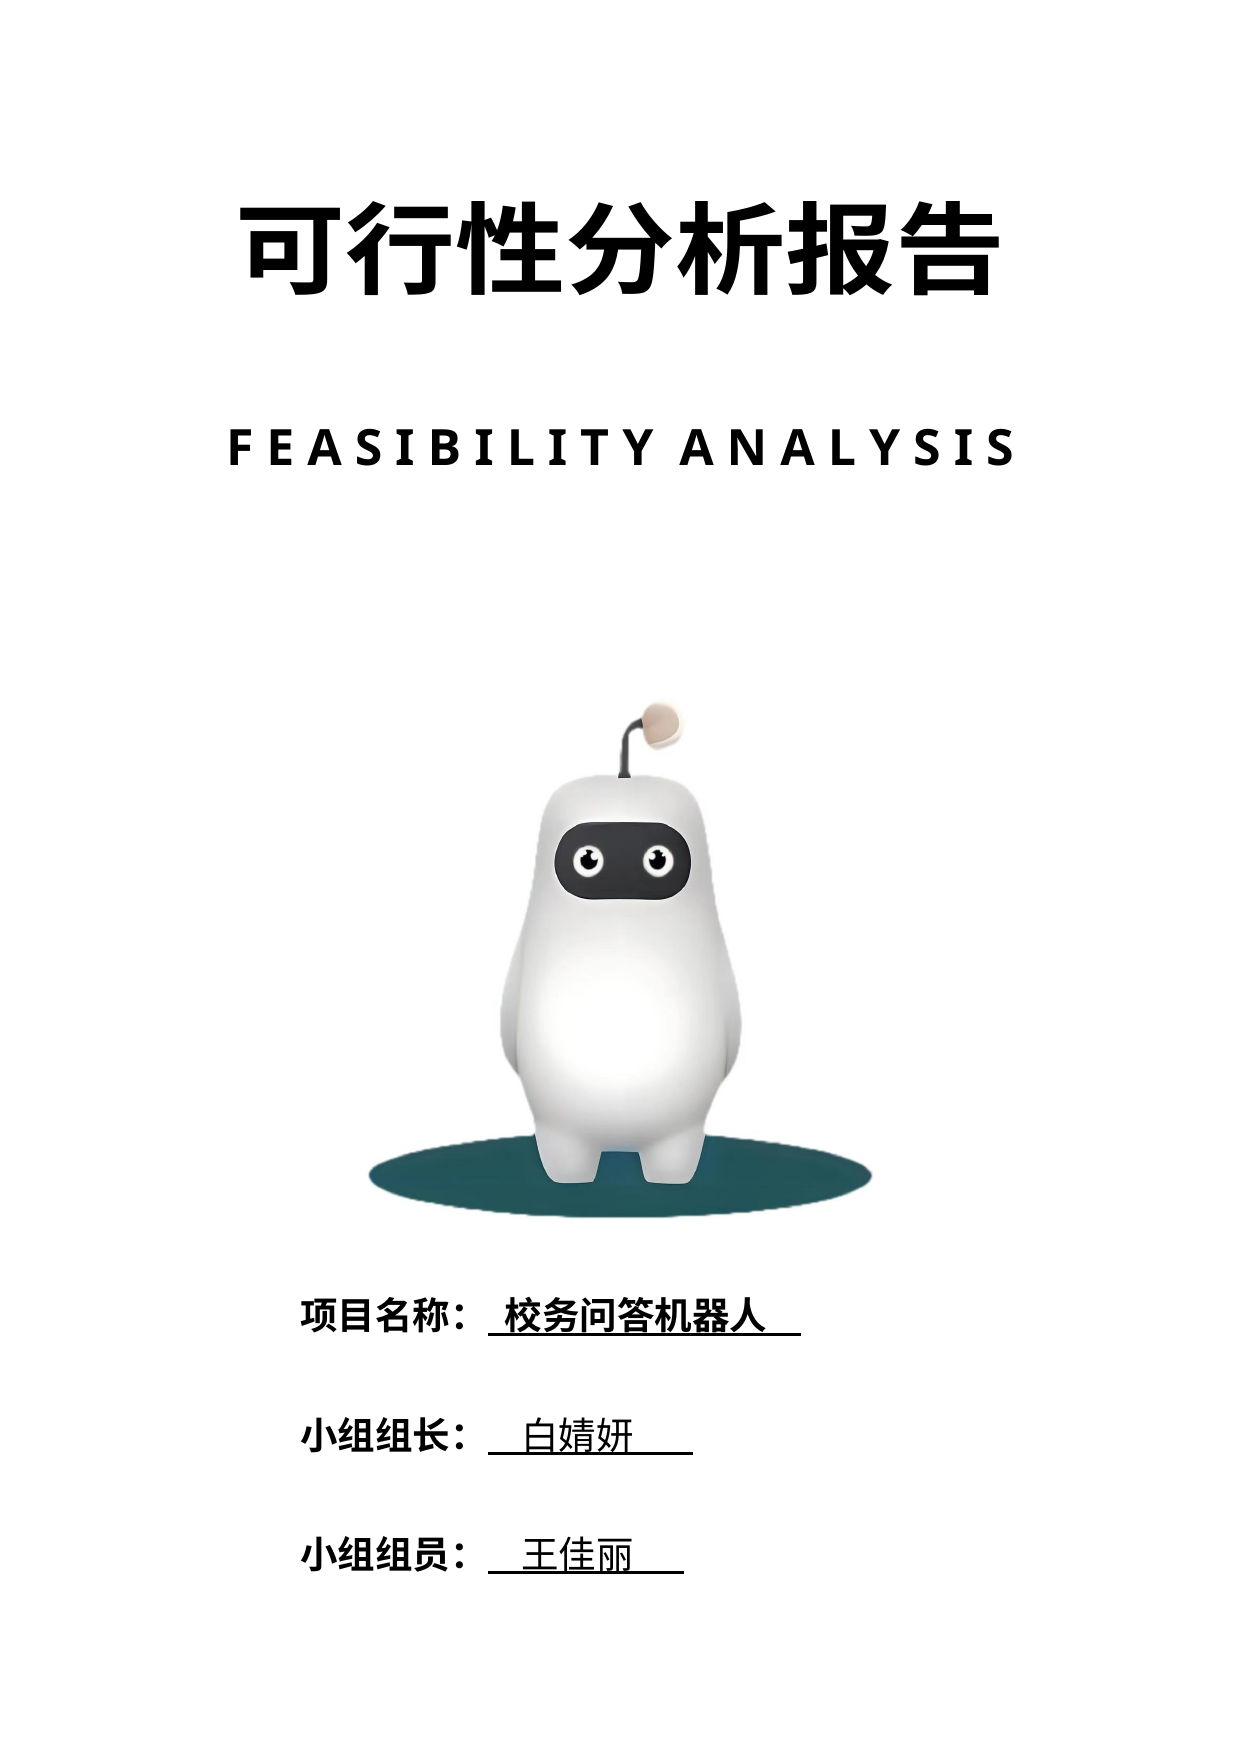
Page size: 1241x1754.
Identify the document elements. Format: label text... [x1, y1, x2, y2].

text 项目名称： 校务问答机器人 [187, 1281, 1053, 1346]
text 小组组员： 王佳丽 [187, 1519, 1053, 1584]
picture [367, 698, 873, 1219]
text F E A S I B I L I T Y A N A L Y S I S [187, 397, 1053, 494]
text 小组组长： 白婧妍 [187, 1400, 1053, 1465]
text 可行性分析报告 [187, 162, 1053, 324]
